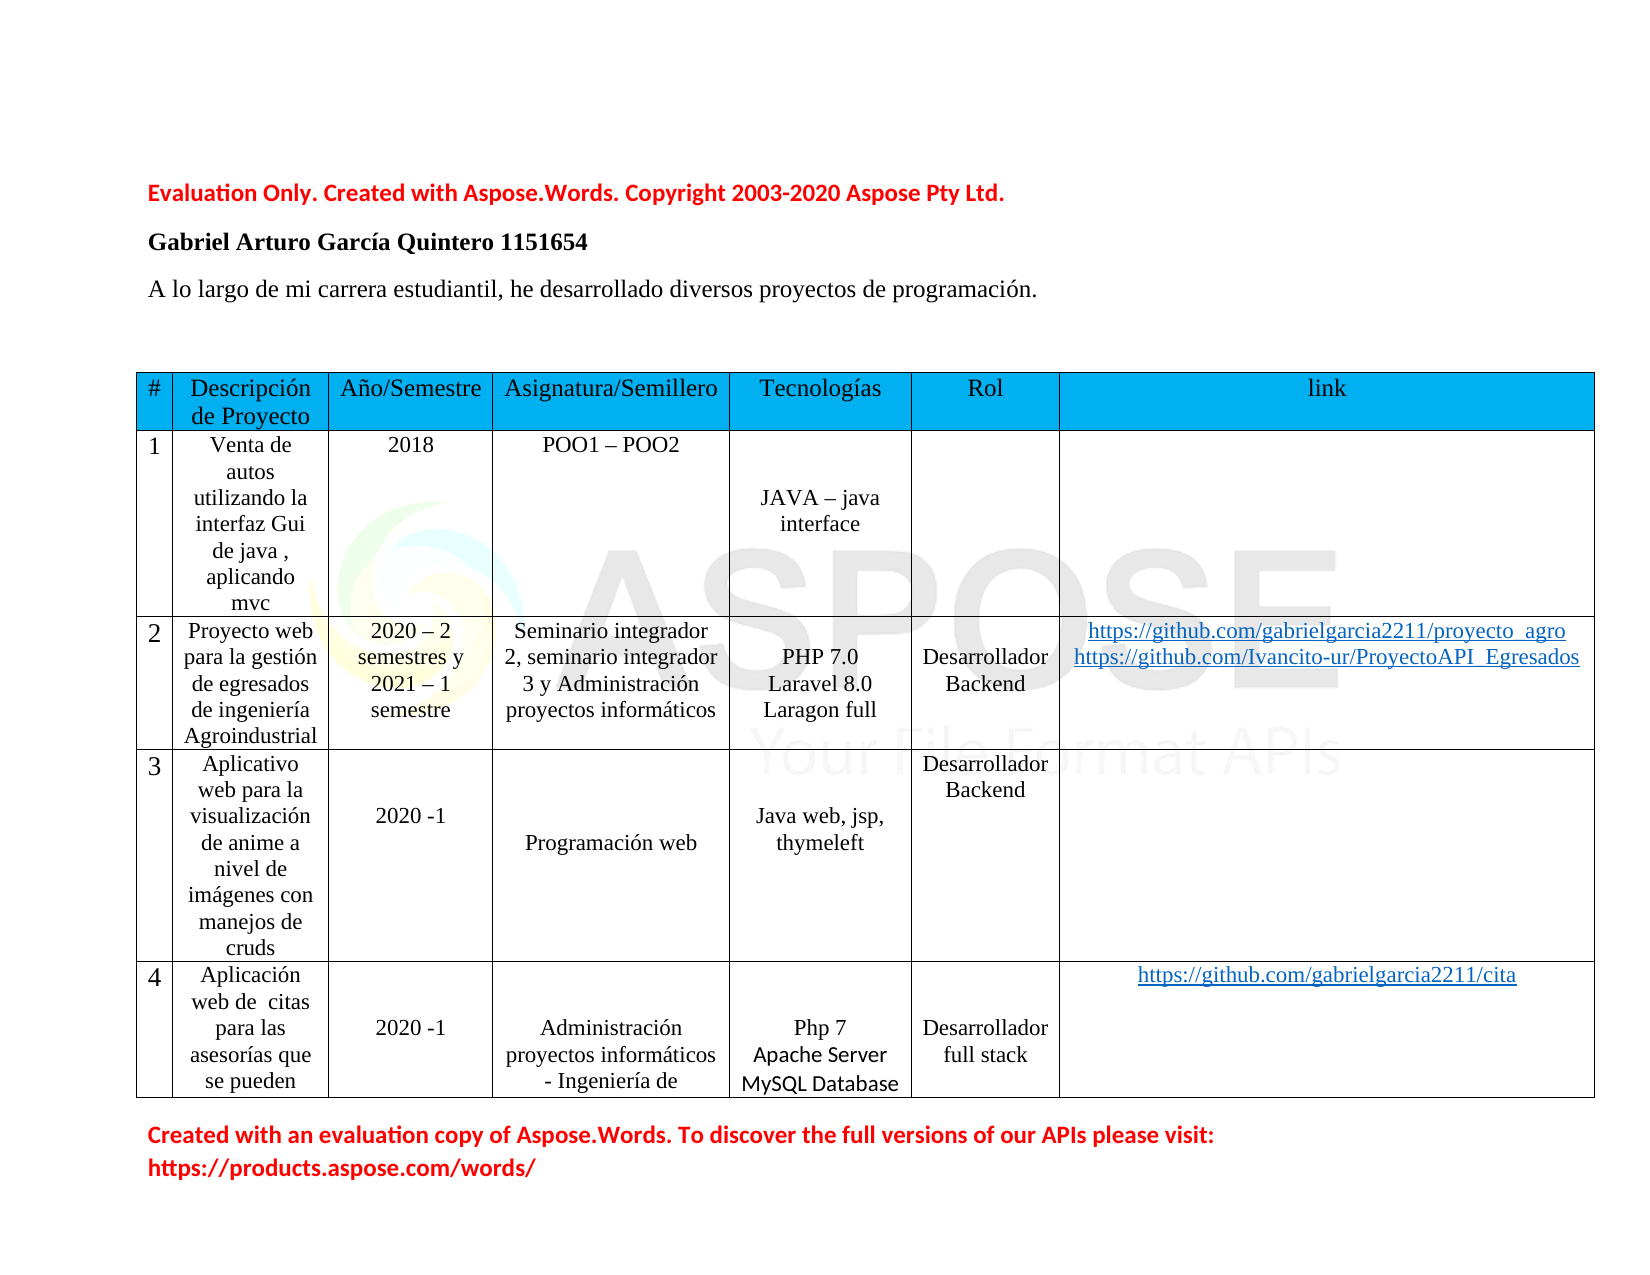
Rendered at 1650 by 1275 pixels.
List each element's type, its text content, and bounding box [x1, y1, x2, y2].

table_cell Desarrollador Backend [912, 750, 1059, 961]
table_cell https://github.com/gabrielgarcia2211/proyecto_agro https://github.com/Ivancito-ur/ProyectoAPI_Egresados [1060, 617, 1594, 749]
table_header Tecnologías [730, 373, 911, 430]
table_header Año/Semestre [329, 373, 492, 430]
table_header Asignatura/Semillero [493, 373, 729, 430]
table_cell 2018 [329, 431, 492, 616]
table_header link [1060, 373, 1594, 430]
table_cell Java web, jsp, thymeleft [730, 750, 911, 961]
table_cell PHP 7.0 Laravel 8.0 Laragon full [730, 617, 911, 749]
table_header Rol [912, 373, 1059, 430]
table_cell 2020 – 2 semestres y 2021 – 1 semestre [329, 617, 492, 749]
table_cell 3 [137, 750, 172, 961]
table_cell Desarrollador Backend [912, 617, 1059, 749]
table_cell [173, 962, 328, 1097]
table_cell POO1 – POO2 [493, 431, 729, 616]
table_header # [137, 373, 172, 430]
table_cell 2020 -1 [329, 750, 492, 961]
table_cell 4 [137, 962, 172, 1097]
table_cell Seminario integrador 2, seminario integrador 3 y Administración proyectos informáticos [493, 617, 729, 749]
table_cell [1060, 431, 1594, 616]
list Evaluation Only. Created with Aspose.Words. Copyright 2003-2020 Aspose Pty Ltd. [148, 177, 1502, 208]
table_cell Venta de autos utilizando la interfaz Gui de java , aplicando mvc [173, 431, 328, 616]
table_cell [730, 962, 911, 1097]
table_cell 2 [137, 617, 172, 749]
table_cell JAVA – java interface [730, 431, 911, 616]
table_cell [1060, 750, 1594, 961]
list A lo largo de mi carrera estudiantil, he desarrollado diversos proyectos de programación. [148, 274, 1502, 303]
table_header Descripción de Proyecto [173, 373, 328, 430]
table_cell [912, 431, 1059, 616]
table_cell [493, 962, 729, 1097]
table_cell Aplicativo web para la visualización de anime a nivel de imágenes con manejos de cruds [173, 750, 328, 961]
table_cell Proyecto web para la gestión de egresados de ingeniería Agroindustrial [173, 617, 328, 749]
table_cell 1 [137, 431, 172, 616]
list Gabriel Arturo García Quintero 1151654 [148, 227, 1502, 256]
table_cell 2020 -1 [329, 962, 492, 1097]
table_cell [912, 962, 1059, 1097]
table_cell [1060, 962, 1594, 1097]
table_cell Programación web [493, 750, 729, 961]
